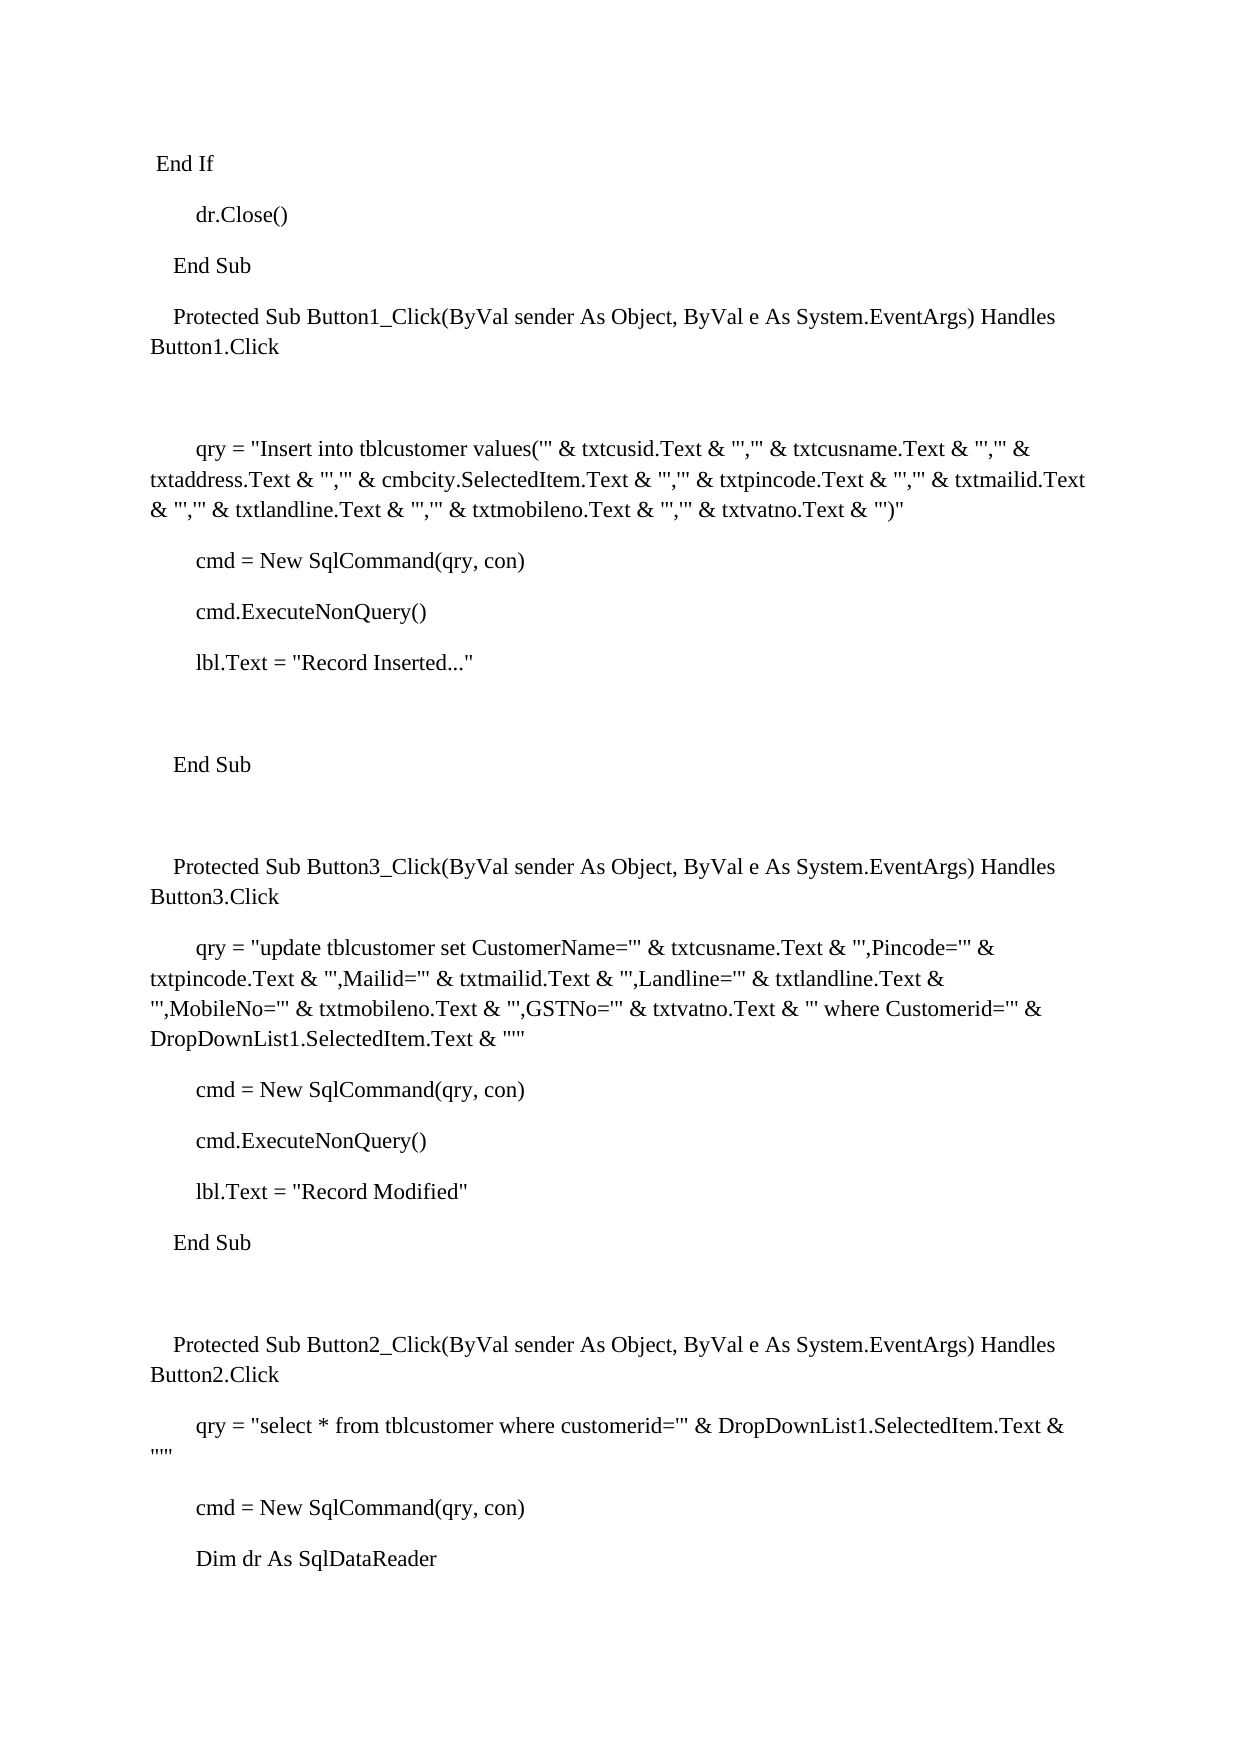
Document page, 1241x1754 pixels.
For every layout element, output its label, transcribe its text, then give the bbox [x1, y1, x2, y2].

text qry = "Insert into tblcustomer values('" & txtcusid.Text & "','" & txtcusname.Text & "','" & txtaddress.Text & "','" & cmbcity.SelectedItem.Text & "','" & txtpincode.Text & "','" & txtmailid.Text & "','" & txtlandline.Text & "','" & txtmobileno.Text & "','" & txtvatno.Text & "')" [150, 435, 1090, 522]
text qry = "update tblcustomer set CustomerName='" & txtcusname.Text & "',Pincode='" & txtpincode.Text & "',Mailid='" & txtmailid.Text & "',Landline='" & txtlandline.Text & "',MobileNo='" & txtmobileno.Text & "',GSTNo='" & txtvatno.Text & "' where Customerid='" & DropDownList1.SelectedItem.Text & "'" [150, 934, 1090, 1051]
text cmd.ExecuteNonQuery() [150, 1127, 1090, 1153]
text cmd = New SqlCommand(qry, con) [150, 1494, 1090, 1520]
text Protected Sub Button3_Click(ByVal sender As Object, ByVal e As System.EventArgs) Handles Button3.Click [150, 853, 1090, 910]
text cmd.ExecuteNonQuery() [150, 598, 1090, 624]
text lbl.Text = "Record Inserted..." [150, 649, 1090, 675]
text End Sub [150, 252, 1090, 278]
text lbl.Text = "Record Modified" [150, 1178, 1090, 1204]
text Protected Sub Button2_Click(ByVal sender As Object, ByVal e As System.EventArgs) Handles Button2.Click [150, 1331, 1090, 1388]
text cmd = New SqlCommand(qry, con) [150, 547, 1090, 573]
text End If [150, 150, 1090, 176]
text End Sub [150, 751, 1090, 777]
text cmd = New SqlCommand(qry, con) [150, 1076, 1090, 1102]
text qry = "select * from tblcustomer where customerid='" & DropDownList1.SelectedItem.Text & "'" [150, 1412, 1090, 1469]
text dr.Close() [150, 201, 1090, 227]
text Dim dr As SqlDataReader [150, 1545, 1090, 1571]
text Protected Sub Button1_Click(ByVal sender As Object, ByVal e As System.EventArgs) Handles Button1.Click [150, 303, 1090, 360]
text End Sub [150, 1229, 1090, 1256]
